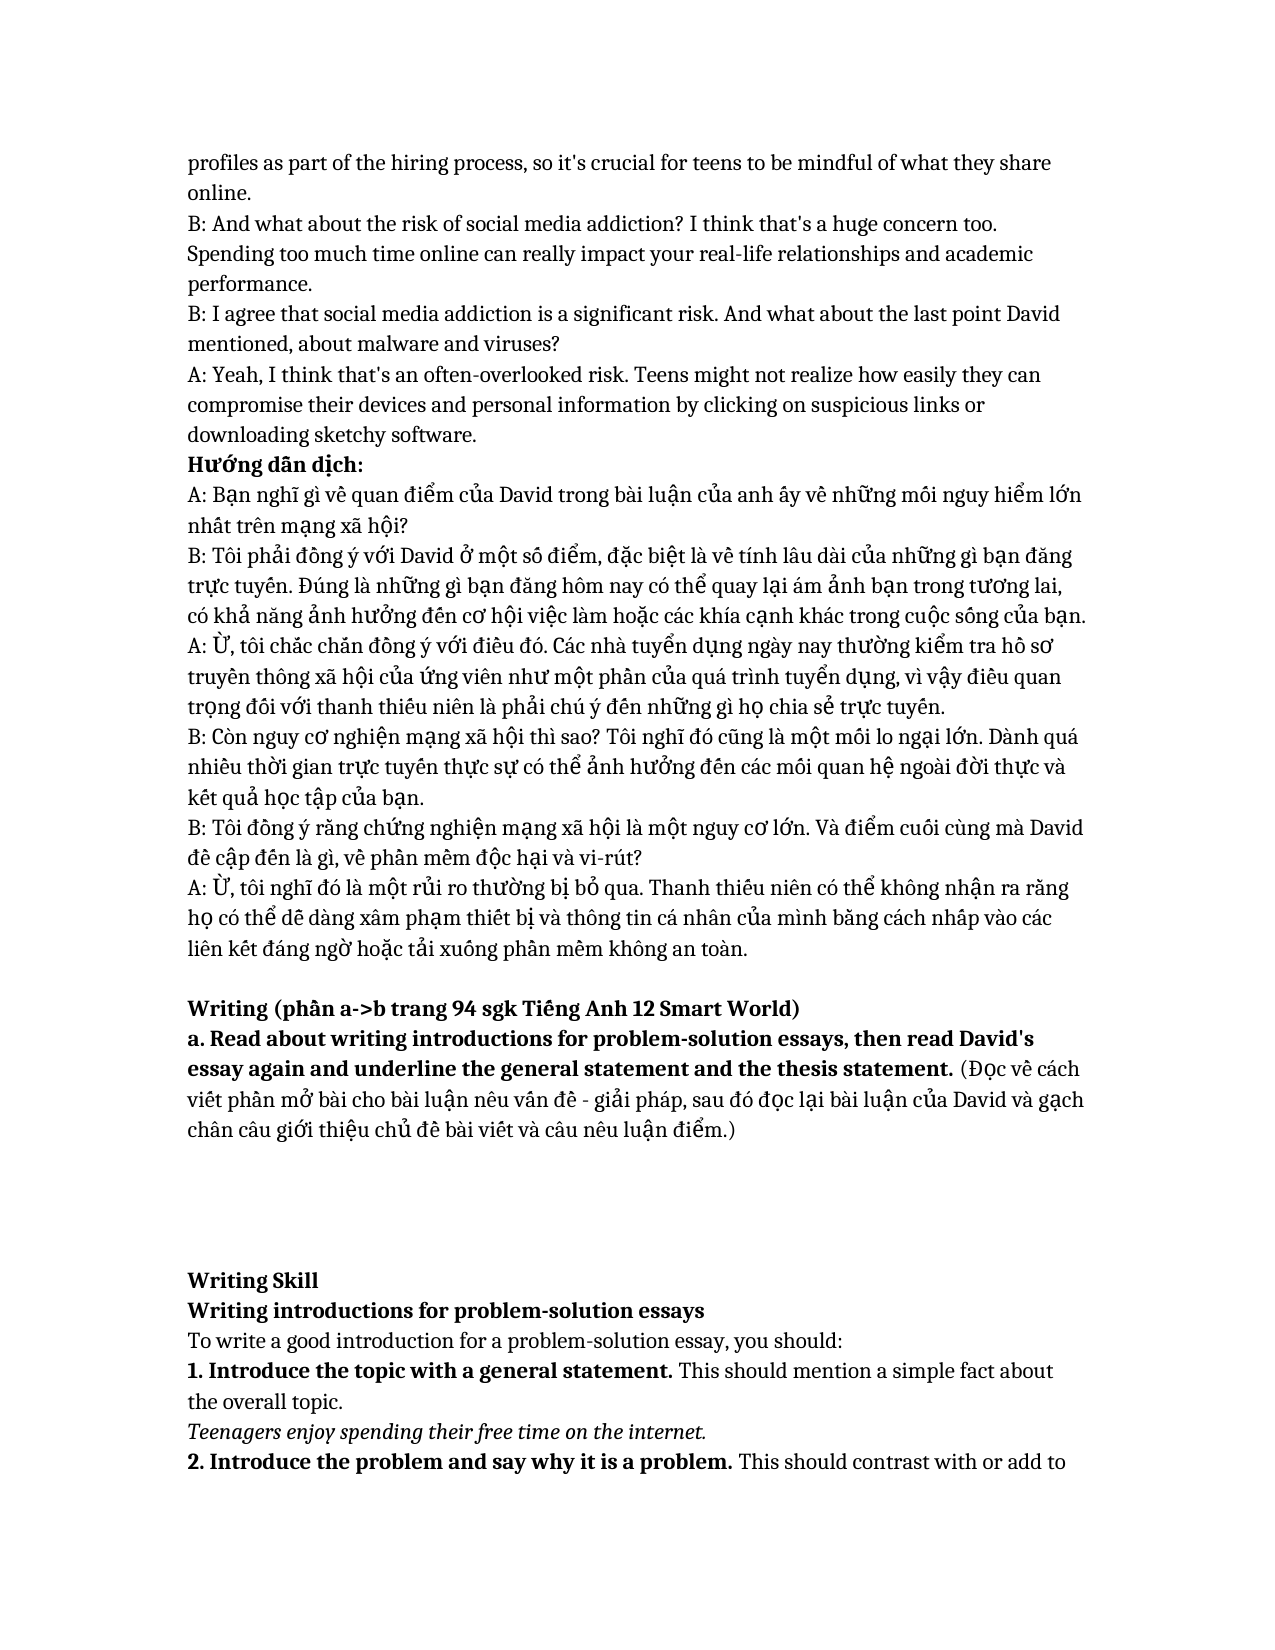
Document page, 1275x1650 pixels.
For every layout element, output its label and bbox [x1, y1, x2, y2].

text [187, 150, 1087, 1475]
